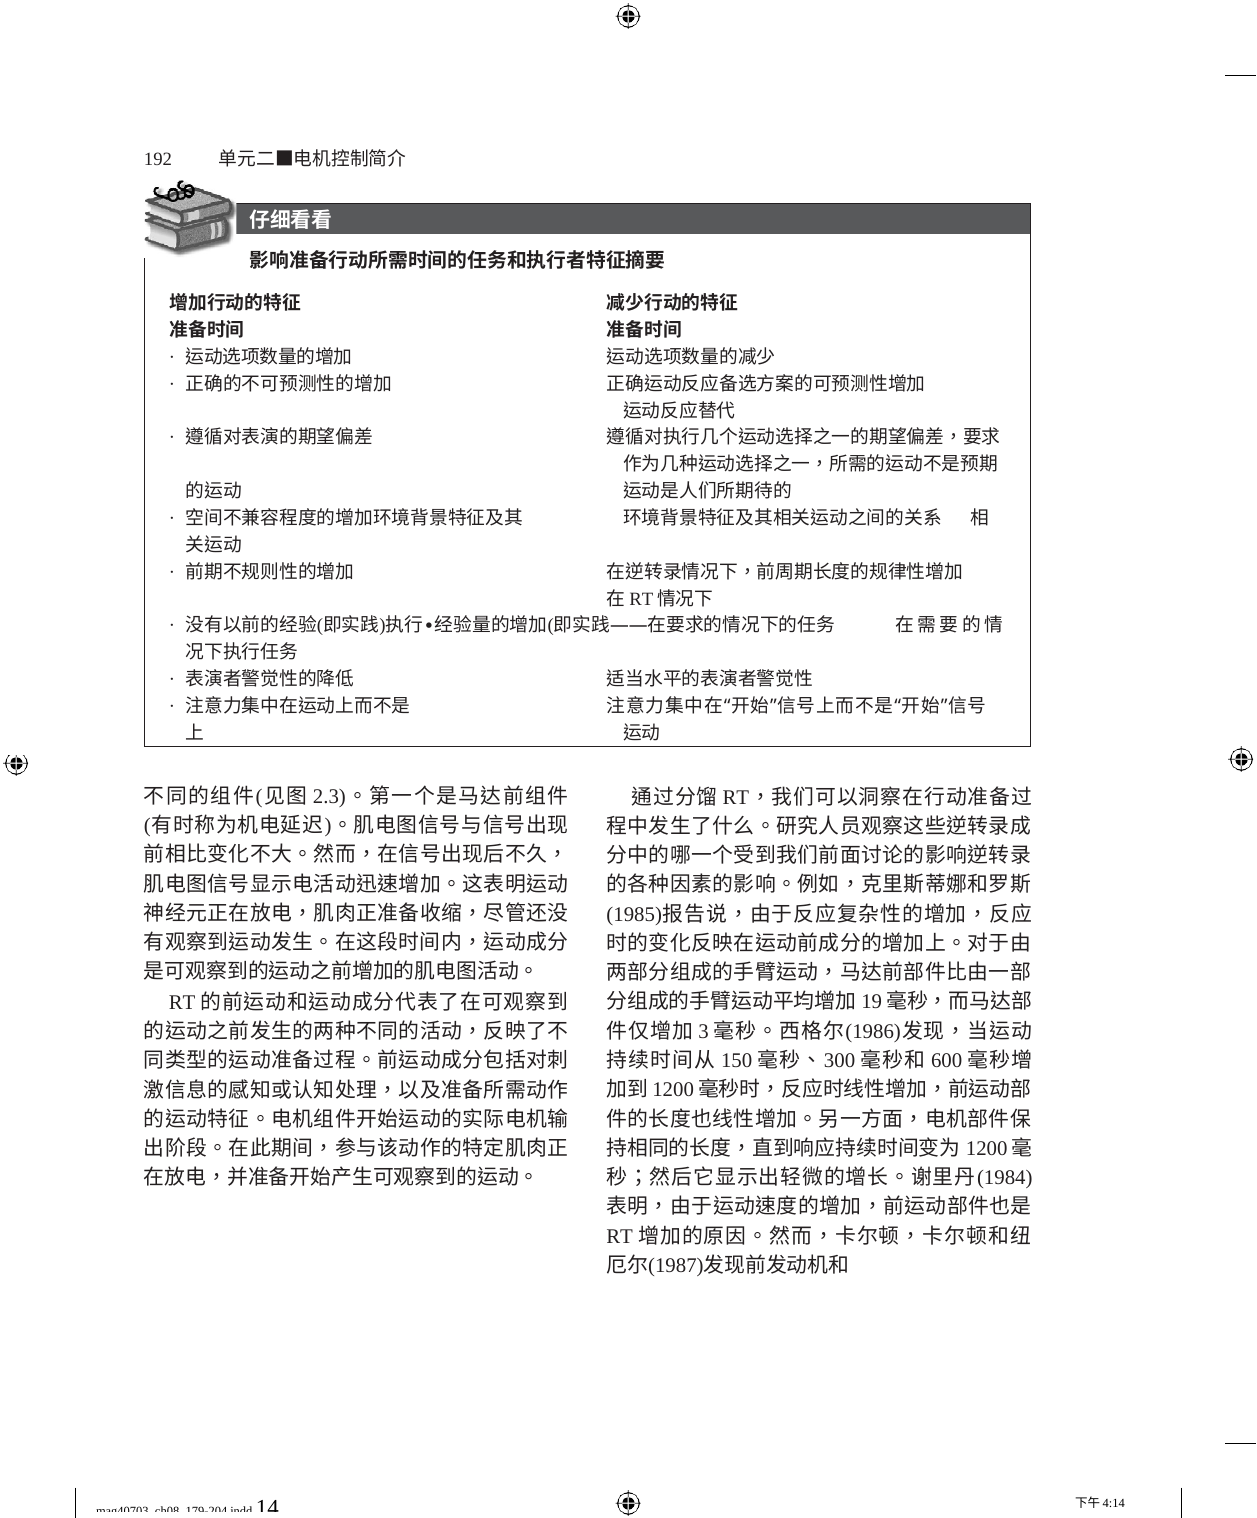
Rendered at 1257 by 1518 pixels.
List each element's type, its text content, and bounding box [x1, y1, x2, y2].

picture [1228, 746, 1254, 772]
table_header 仔细看看 [237, 204, 1030, 234]
picture [143, 177, 237, 258]
picture [615, 3, 641, 29]
picture [615, 1490, 641, 1516]
text 不同的组件(见图2.3)。第一个是马达前组件(有时称为机电延迟)。肌电图信号与信号出现前相比变化不大。然而，在信号出现后不久，肌电图信号显示电活动迅速增加。这表明运动神经元正在放电，肌肉正准备收缩，尽管还没有观察到运动发生。在这段时间内，运动成分是可观察到的运动之前增加的肌电图活动。 [144, 781, 569, 985]
text RT的前运动和运动成分代表了在可观察到的运动之前发生的两种不同的活动，反映了不同类型的运动准备过程。前运动成分包括对刺激信息的感知或认知处理，以及准备所需动作的运动特征。电机组件开始运动的实际电机输出阶段。在此期间，参与该动作的特定肌肉正在放电，并准备开始产生可观察到的运动。 [144, 987, 569, 1191]
text 通过分馏RT，我们可以洞察在行动准备过程中发生了什么。研究人员观察这些逆转录成分中的哪一个受到我们前面讨论的影响逆转录的各种因素的影响。例如，克里斯蒂娜和罗斯(1985)报告说，由于反应复杂性的增加，反应时的变化反映在运动前成分的增加上。对于由两部分组成的手臂运动，马达前部件比由一部分组成的手臂运动平均增加19毫秒，而马达部件仅增加3毫秒。西格尔(1986)发现，当运动持续时间从150毫秒、300毫秒和600毫秒增加到1200毫秒时，反应时线性增加，前运动部件的长度也线性增加。另一方面，电机部件保持相同的长度，直到响应持续时间变为1200毫秒；然后它显示出轻微的增长。谢里丹(1984)表明，由于运动速度的增加，前运动部件也是RT增加的原因。然而，卡尔顿，卡尔顿和纽厄尔(1987)发现前发动机和 [606, 782, 1032, 1278]
picture [3, 755, 29, 776]
text 192 单元二■电机控制简介 [144, 146, 1229, 171]
table_cell 影响准备行动所需时间的任务和执行者特征摘要 增加行动的特征 减少行动的特征 准备时间 准备时间 运动选项数量的增加 运动选项数量的减少 正确的不可预测性的增加 正确运动反应备选方案的可预测性增加 运动反应替代 遵循对表演的期望偏差 遵循对执行几个运动选择之一的期望偏差，要求 作为几种运动选择之一，所需的运动不是预期的运动 运动是人们所期待的 空间不兼容程度的增加环境背景特征及其 环境背景特征及其相关运动之间的关系 相关运动 前期不规则性的增加 在逆转录情况下，前周期长度的规律性增加 在RT情况下 没有以前的经验(即实践)执行∙经验量的增加(即实践——在要求的情况下的任务 在需要的情况下执行任务 表演者警觉性的降低 适当水平的表演者警觉性 注意力集中在运动上而不是 注意力集中在“开始”信号上而不是“开始”信号上 运动 [145, 234, 1030, 746]
